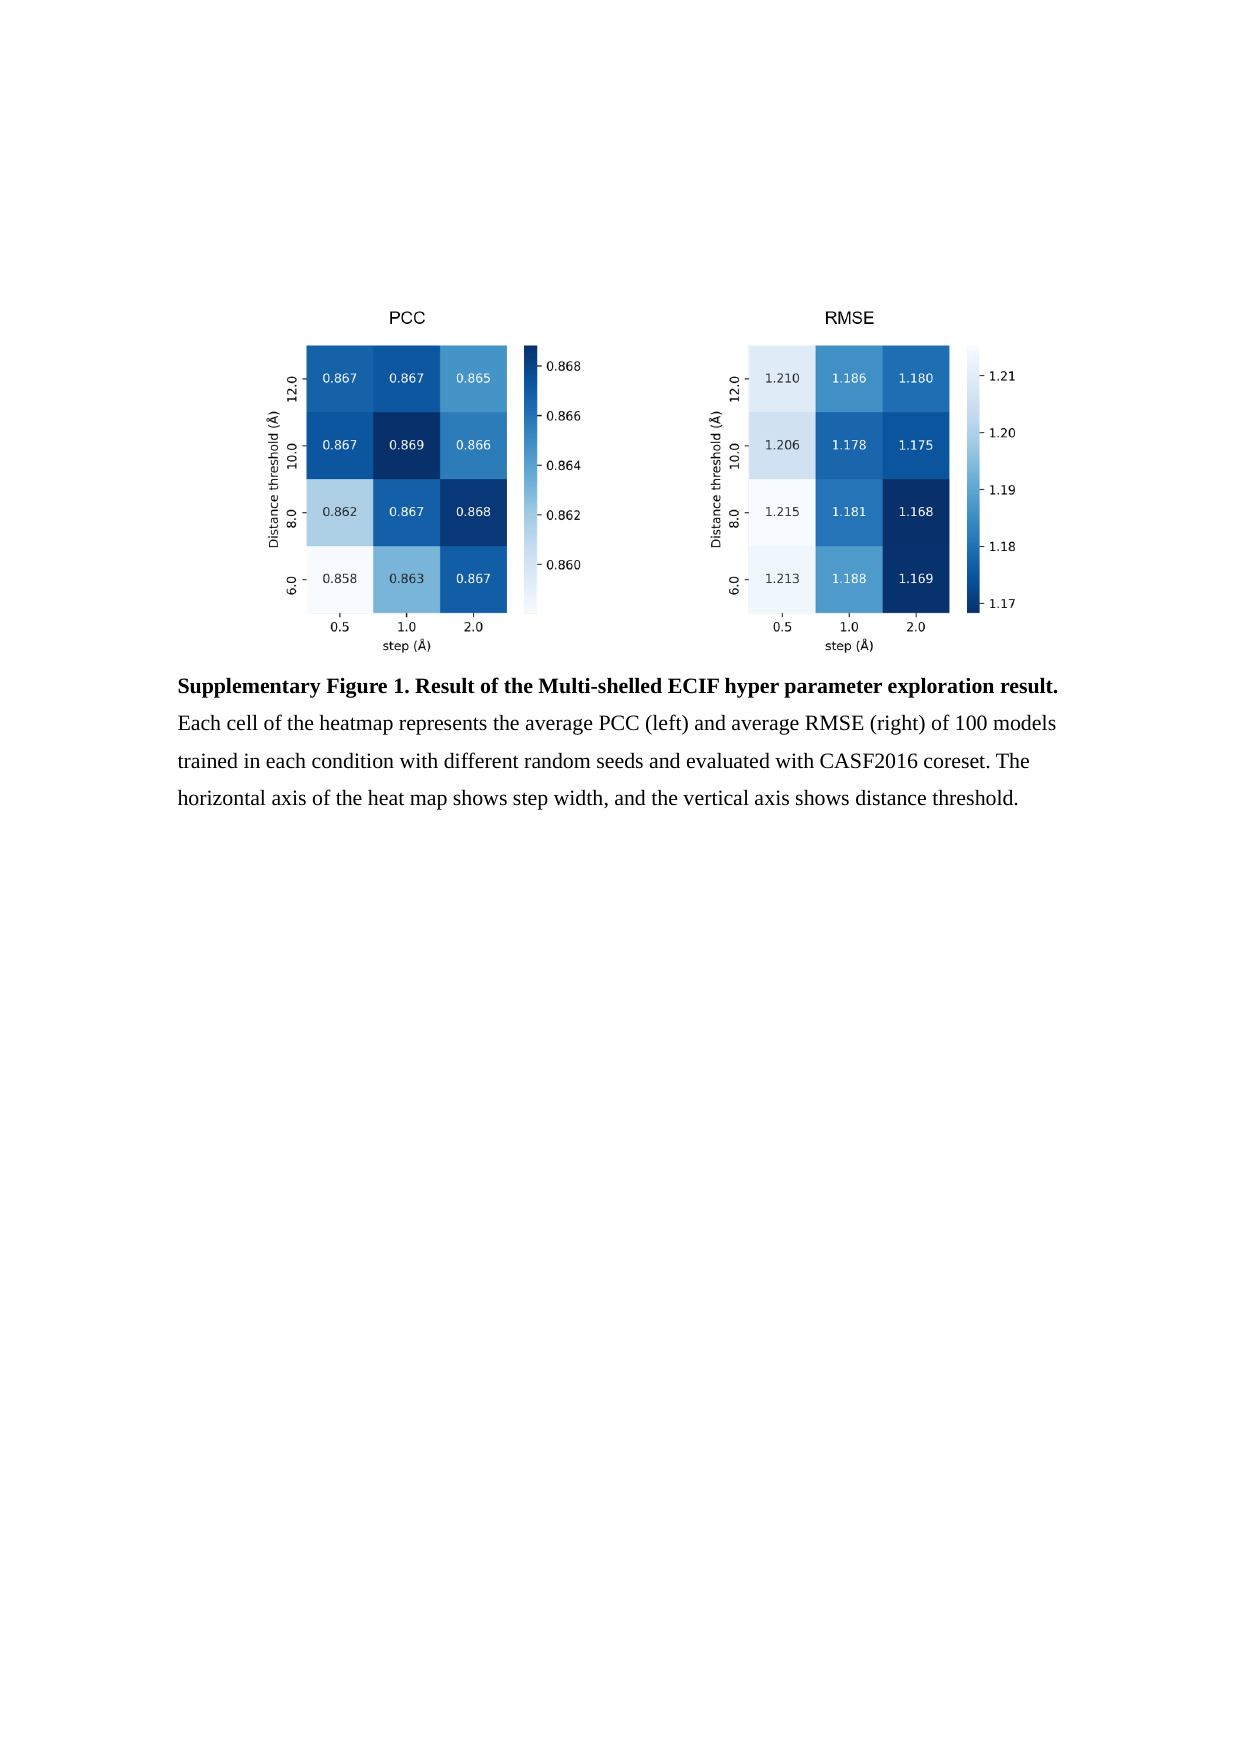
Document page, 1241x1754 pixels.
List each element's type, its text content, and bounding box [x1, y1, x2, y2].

text Each cell of the heatmap represents the average PCC (left) and average RMSE (right) of 100 models trained in each condition with different random seeds and evaluated with CASF2016 coreset. The horizontal axis of the heat map shows step width, and the vertical axis shows distance threshold. [177, 704, 1063, 817]
picture [177, 301, 1062, 657]
subtitle Supplementary Figure 1. Result of the Multi-shelled ECIF hyper parameter exploration result. [177, 667, 1063, 704]
